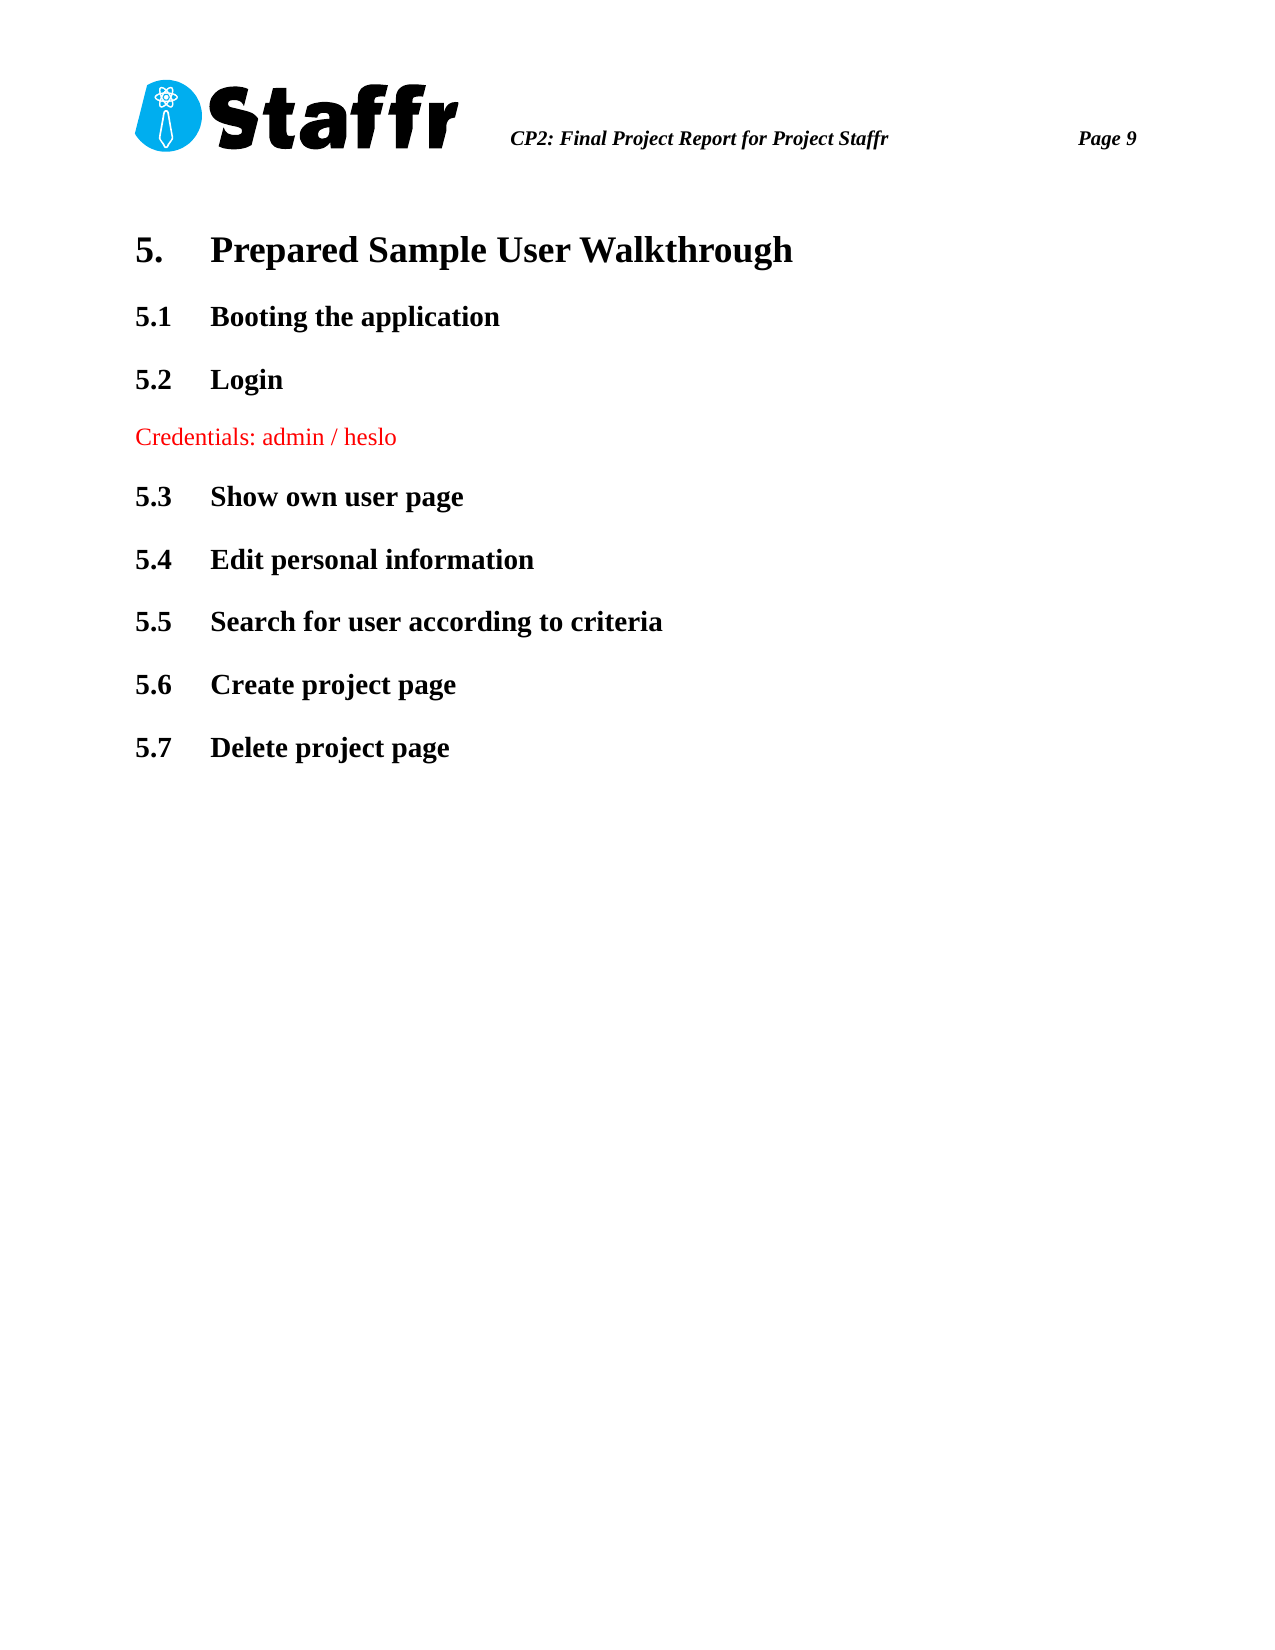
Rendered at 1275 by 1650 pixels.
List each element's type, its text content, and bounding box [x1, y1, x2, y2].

text Credentials: admin / heslo [135, 425, 1140, 450]
subtitle Delete project page [135, 730, 1140, 763]
subtitle Booting the application [135, 299, 1140, 333]
subtitle Edit personal information [135, 542, 1140, 575]
subtitle Create project page [135, 667, 1140, 701]
subtitle Show own user page [135, 479, 1140, 513]
subtitle Prepared Sample User Walkthrough [135, 227, 1140, 270]
subtitle Login [135, 362, 1140, 396]
subtitle Search for user according to criteria [135, 604, 1140, 638]
